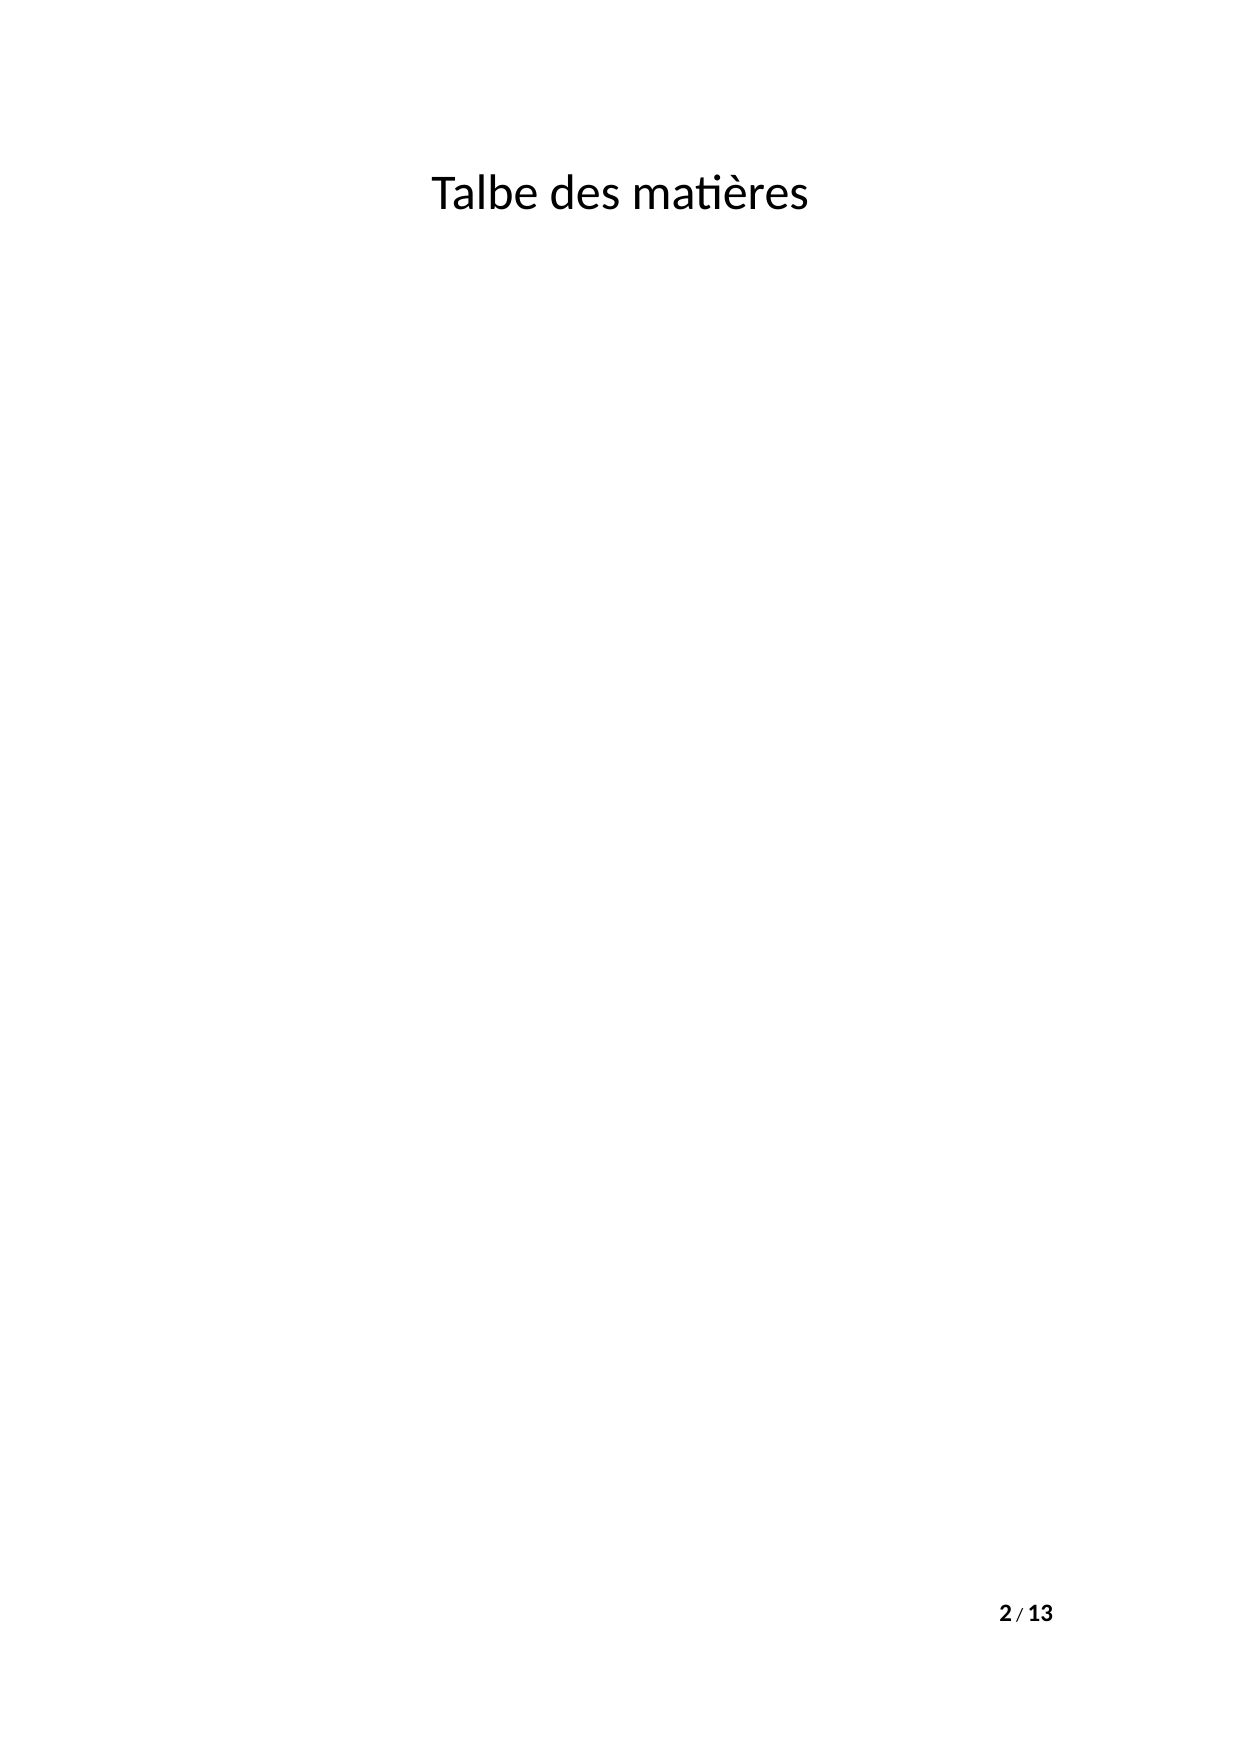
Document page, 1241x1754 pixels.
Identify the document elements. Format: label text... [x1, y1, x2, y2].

text Talbe des matières [187, 158, 1053, 223]
